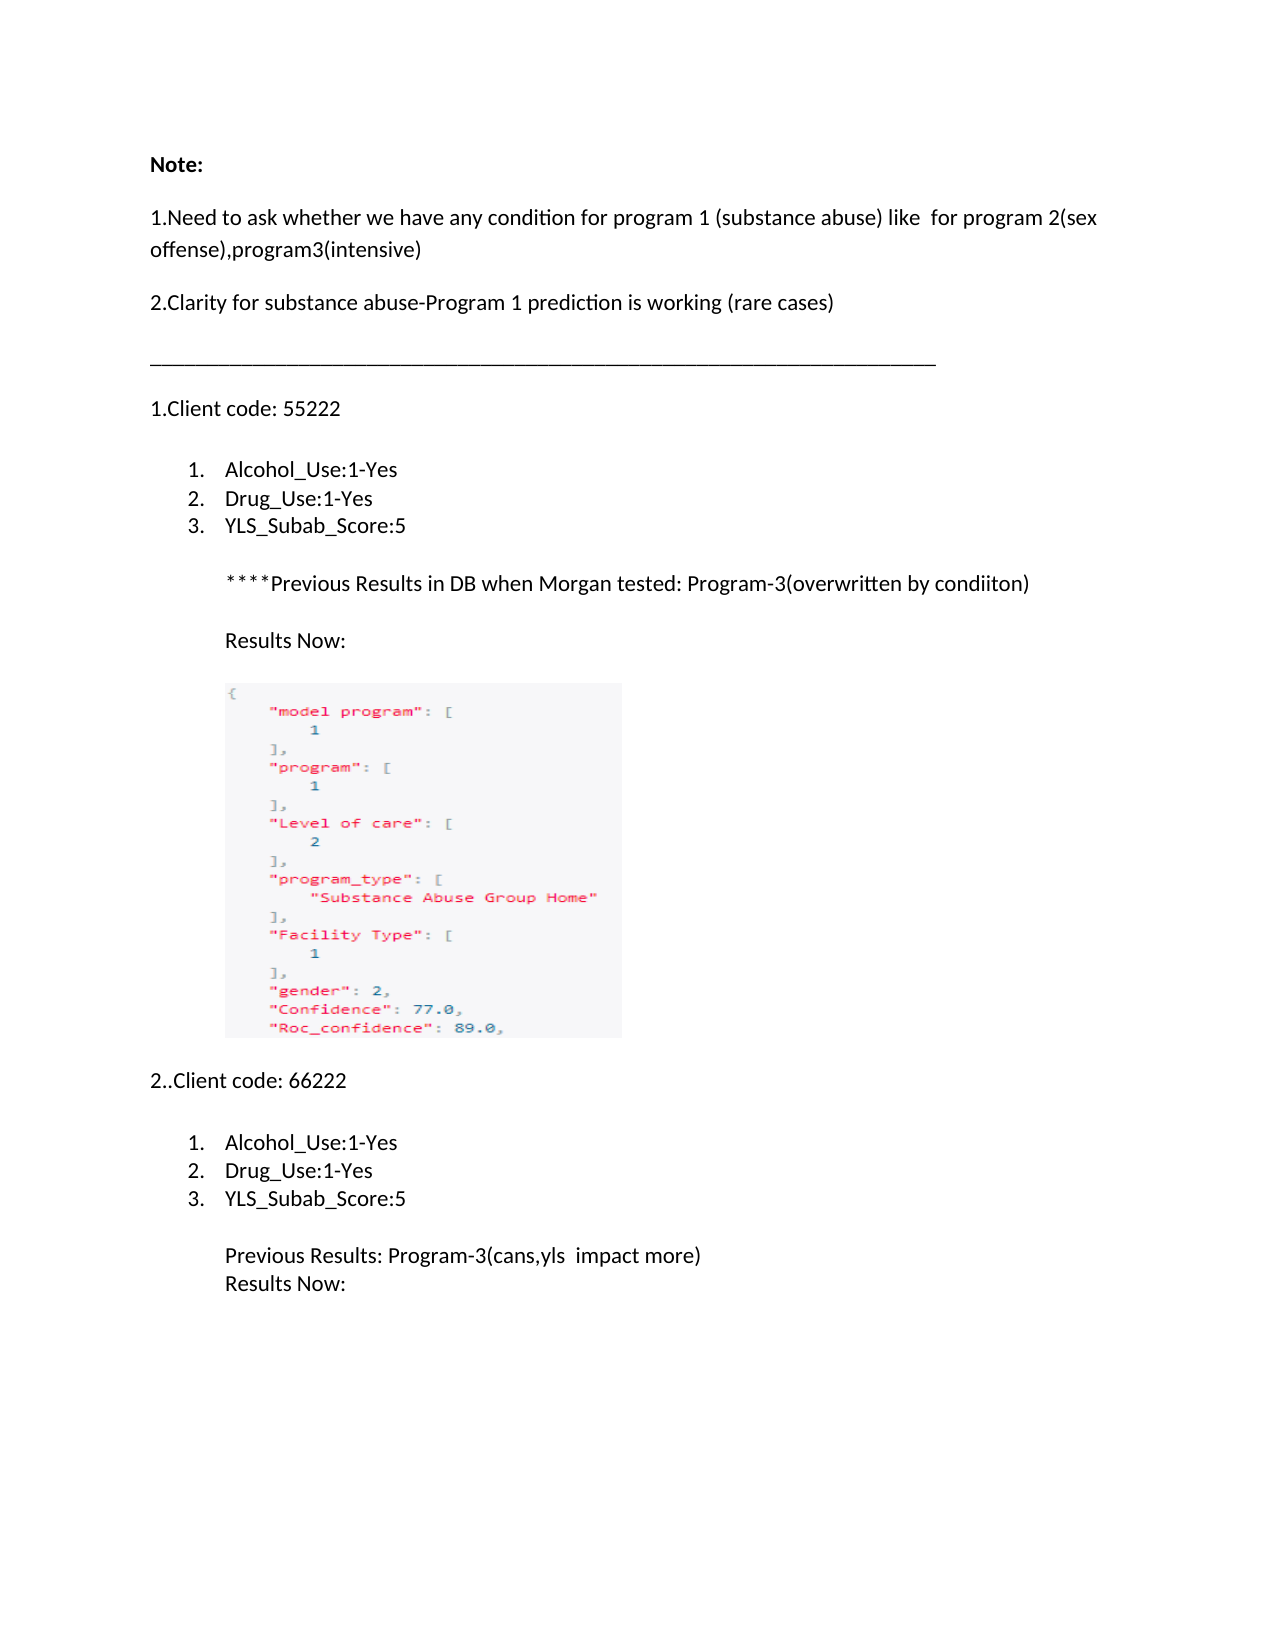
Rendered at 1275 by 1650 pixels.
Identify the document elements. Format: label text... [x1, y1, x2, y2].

text 1.Client code: 55222 [150, 394, 1125, 422]
text 1.Need to ask whether we have any condition for program 1 (substance abuse) like for program 2(sex offense),program3(intensive) [150, 203, 1125, 263]
text 2..Client code: 66222 [150, 1067, 1125, 1094]
list YLS_Subab_Score:5 [187, 512, 1125, 540]
text ****Previous Results in DB when Morgan tested: Program-3(overwritten by condiiton) [225, 569, 1125, 597]
list Drug_Use:1-Yes [187, 484, 1125, 512]
list YLS_Subab_Score:5 [187, 1184, 1125, 1212]
list Alcohol_Use:1-Yes [187, 456, 1125, 484]
text 2.Clarity for substance abuse-Program 1 prediction is working (rare cases) [150, 288, 1125, 316]
list Alcohol_Use:1-Yes [187, 1128, 1125, 1156]
text Results Now: [225, 626, 1125, 654]
text Note: [150, 150, 1125, 178]
picture [225, 683, 622, 1038]
text _____________________________________________________________________ [150, 341, 1125, 369]
list Previous Results: Program-3(cans,yls impact more) [225, 1241, 1125, 1269]
list Drug_Use:1-Yes [187, 1156, 1125, 1184]
list Results Now: [225, 1269, 1125, 1297]
